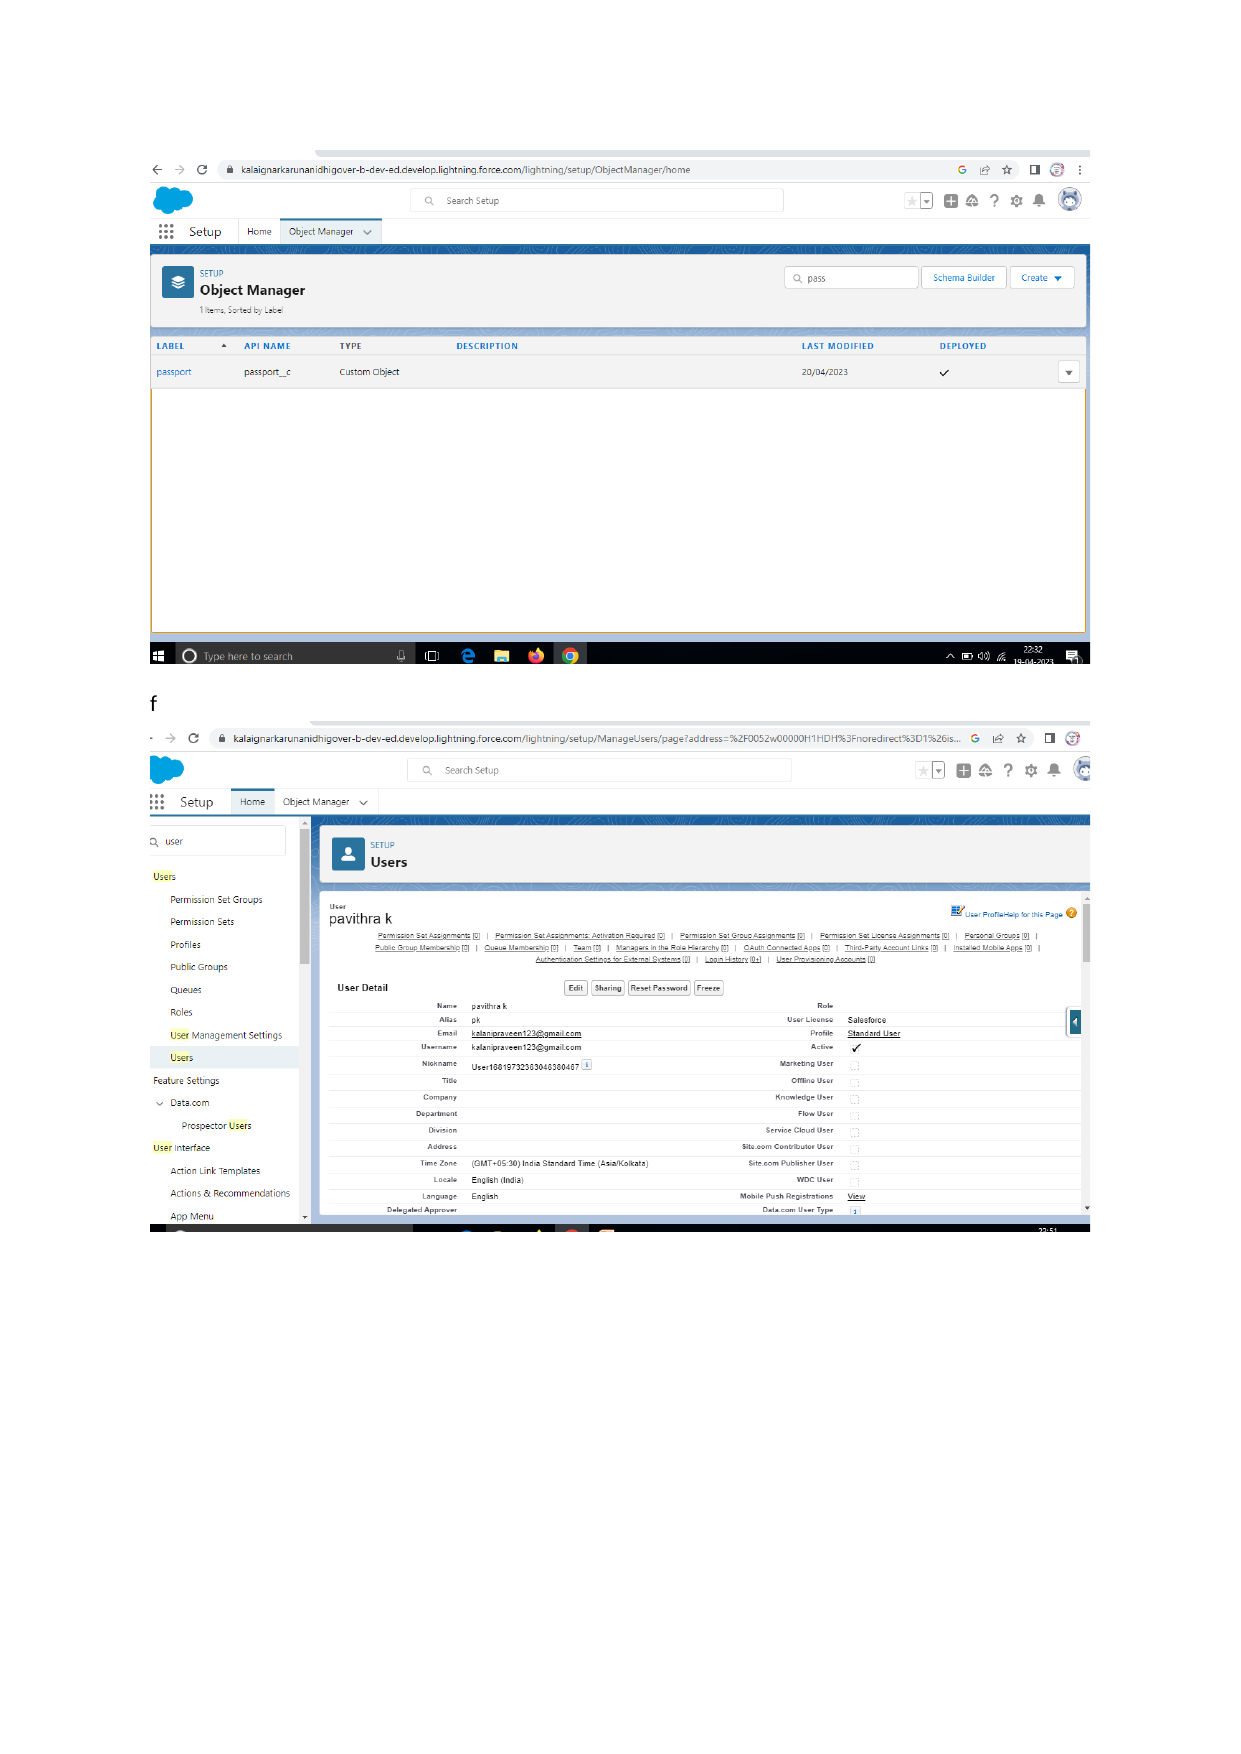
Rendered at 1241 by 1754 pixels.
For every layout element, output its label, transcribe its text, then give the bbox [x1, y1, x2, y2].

picture [150, 721, 1091, 1232]
picture [150, 150, 1091, 664]
text f [150, 689, 1090, 721]
